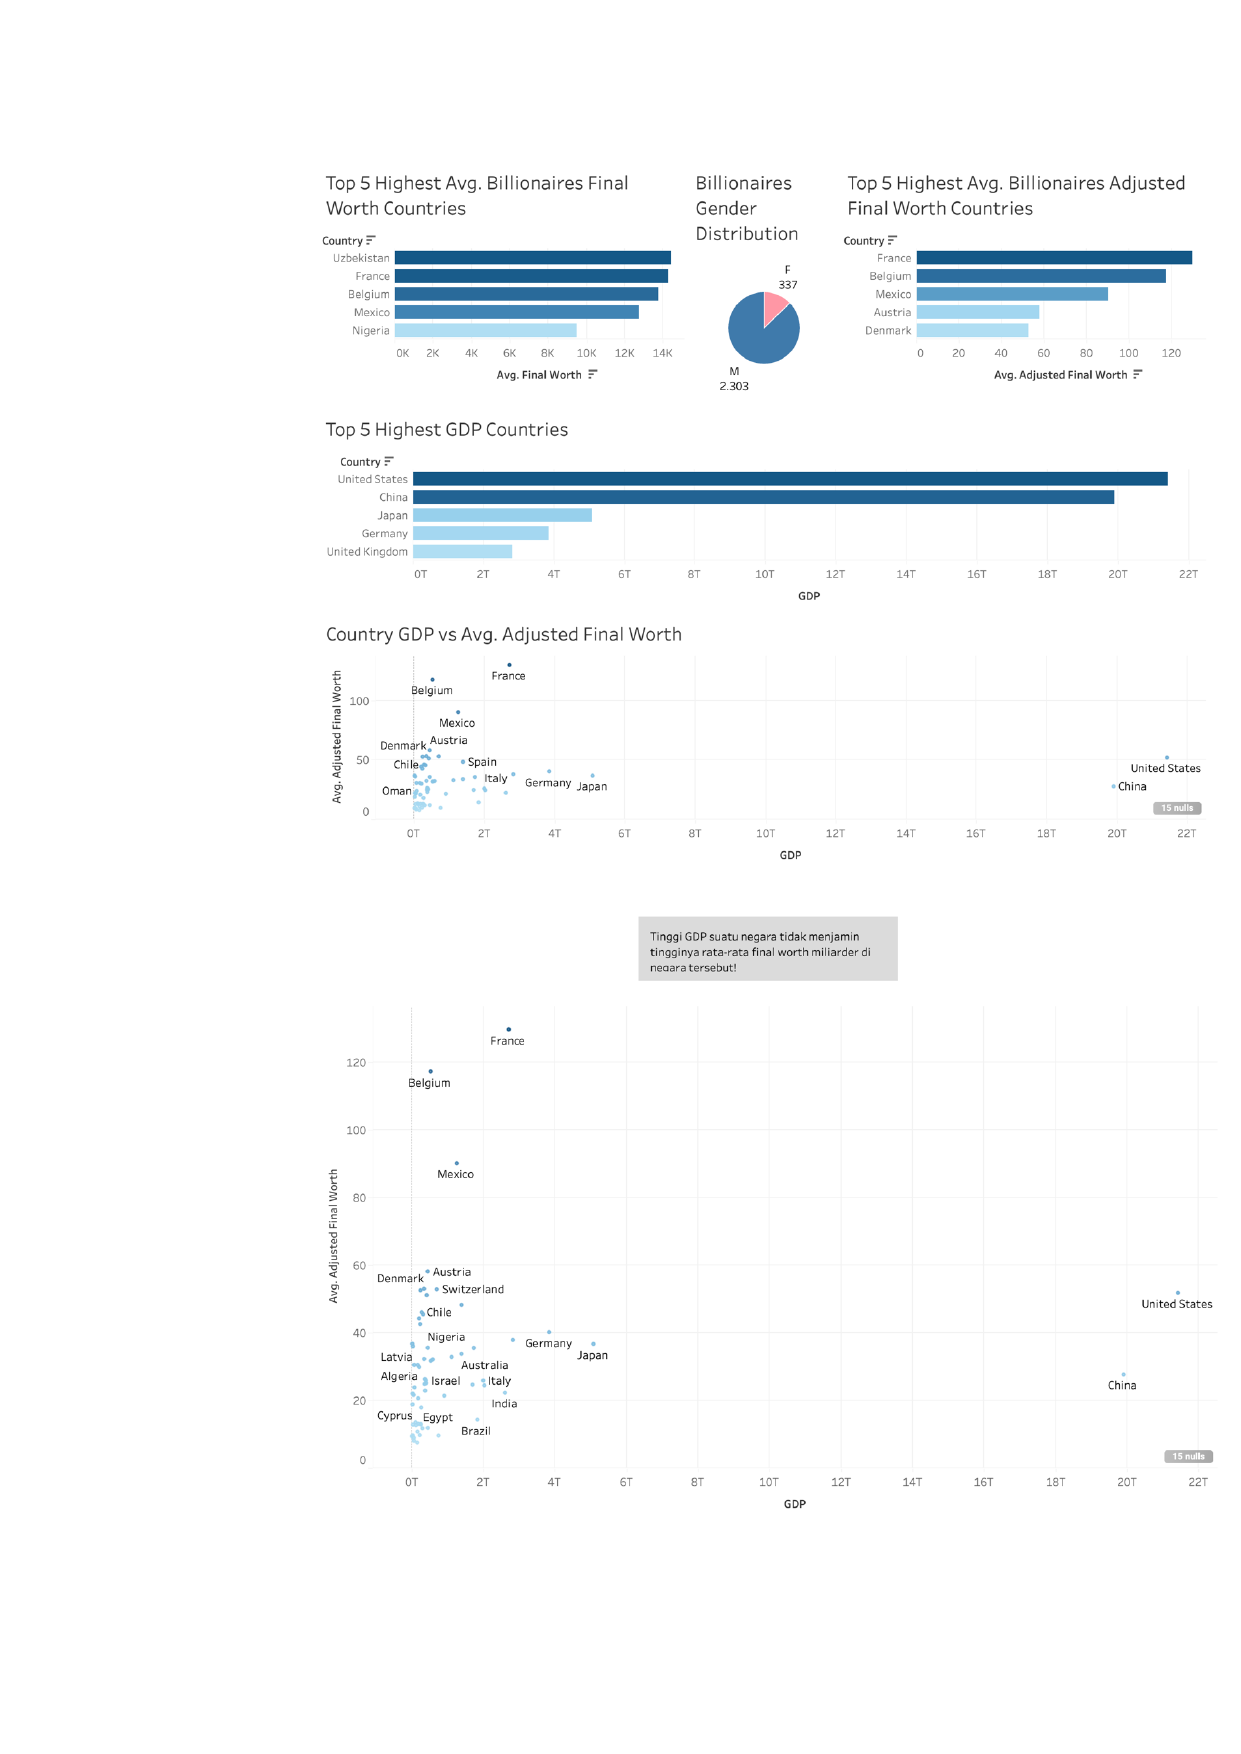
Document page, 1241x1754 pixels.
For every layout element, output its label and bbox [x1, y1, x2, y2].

picture [300, 150, 1241, 905]
picture [300, 908, 1241, 1547]
